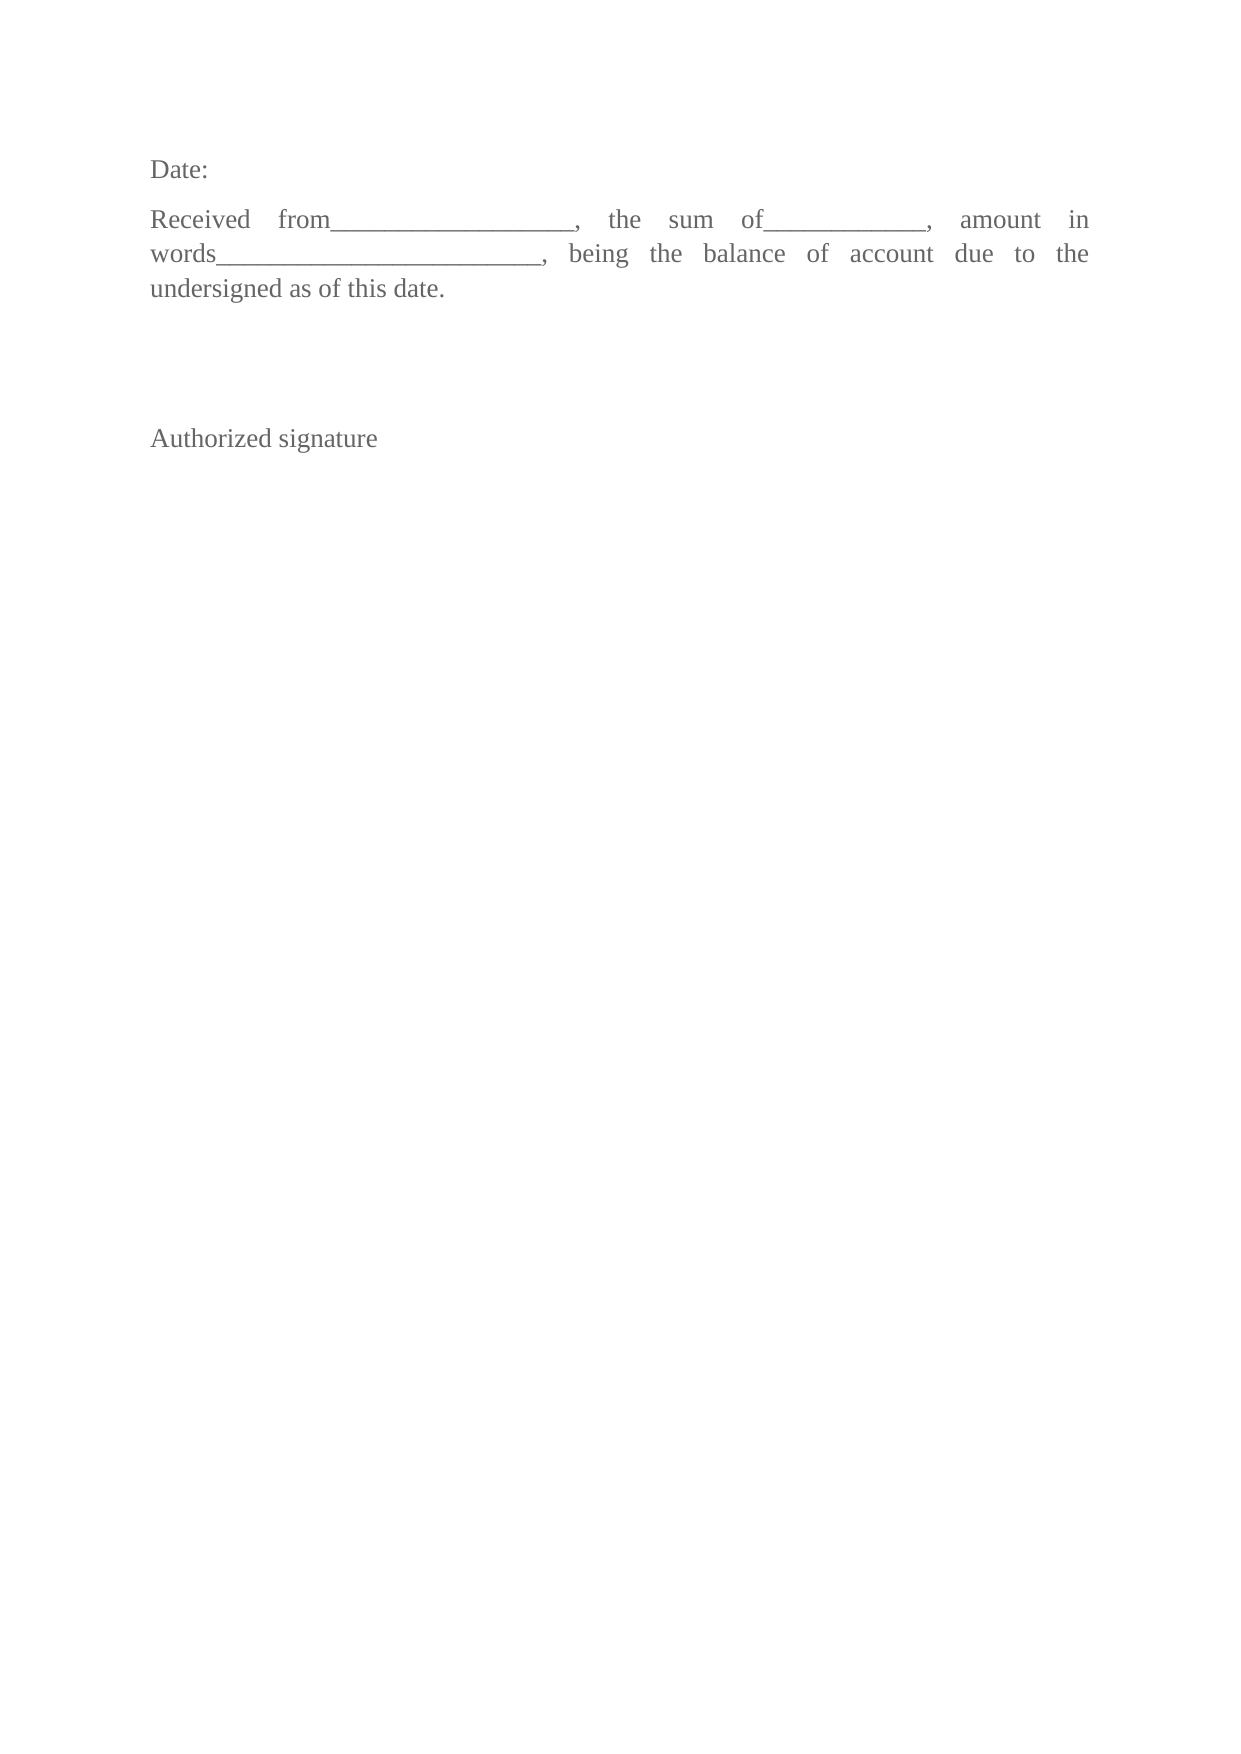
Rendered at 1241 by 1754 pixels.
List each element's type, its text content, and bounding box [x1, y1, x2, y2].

text Date: [150, 150, 1090, 184]
text Authorized signature [150, 419, 1090, 453]
text Received from__________________, the sum of____________, amount in words________________________, being the balance of account due to the undersigned as of this date. [150, 200, 1090, 303]
